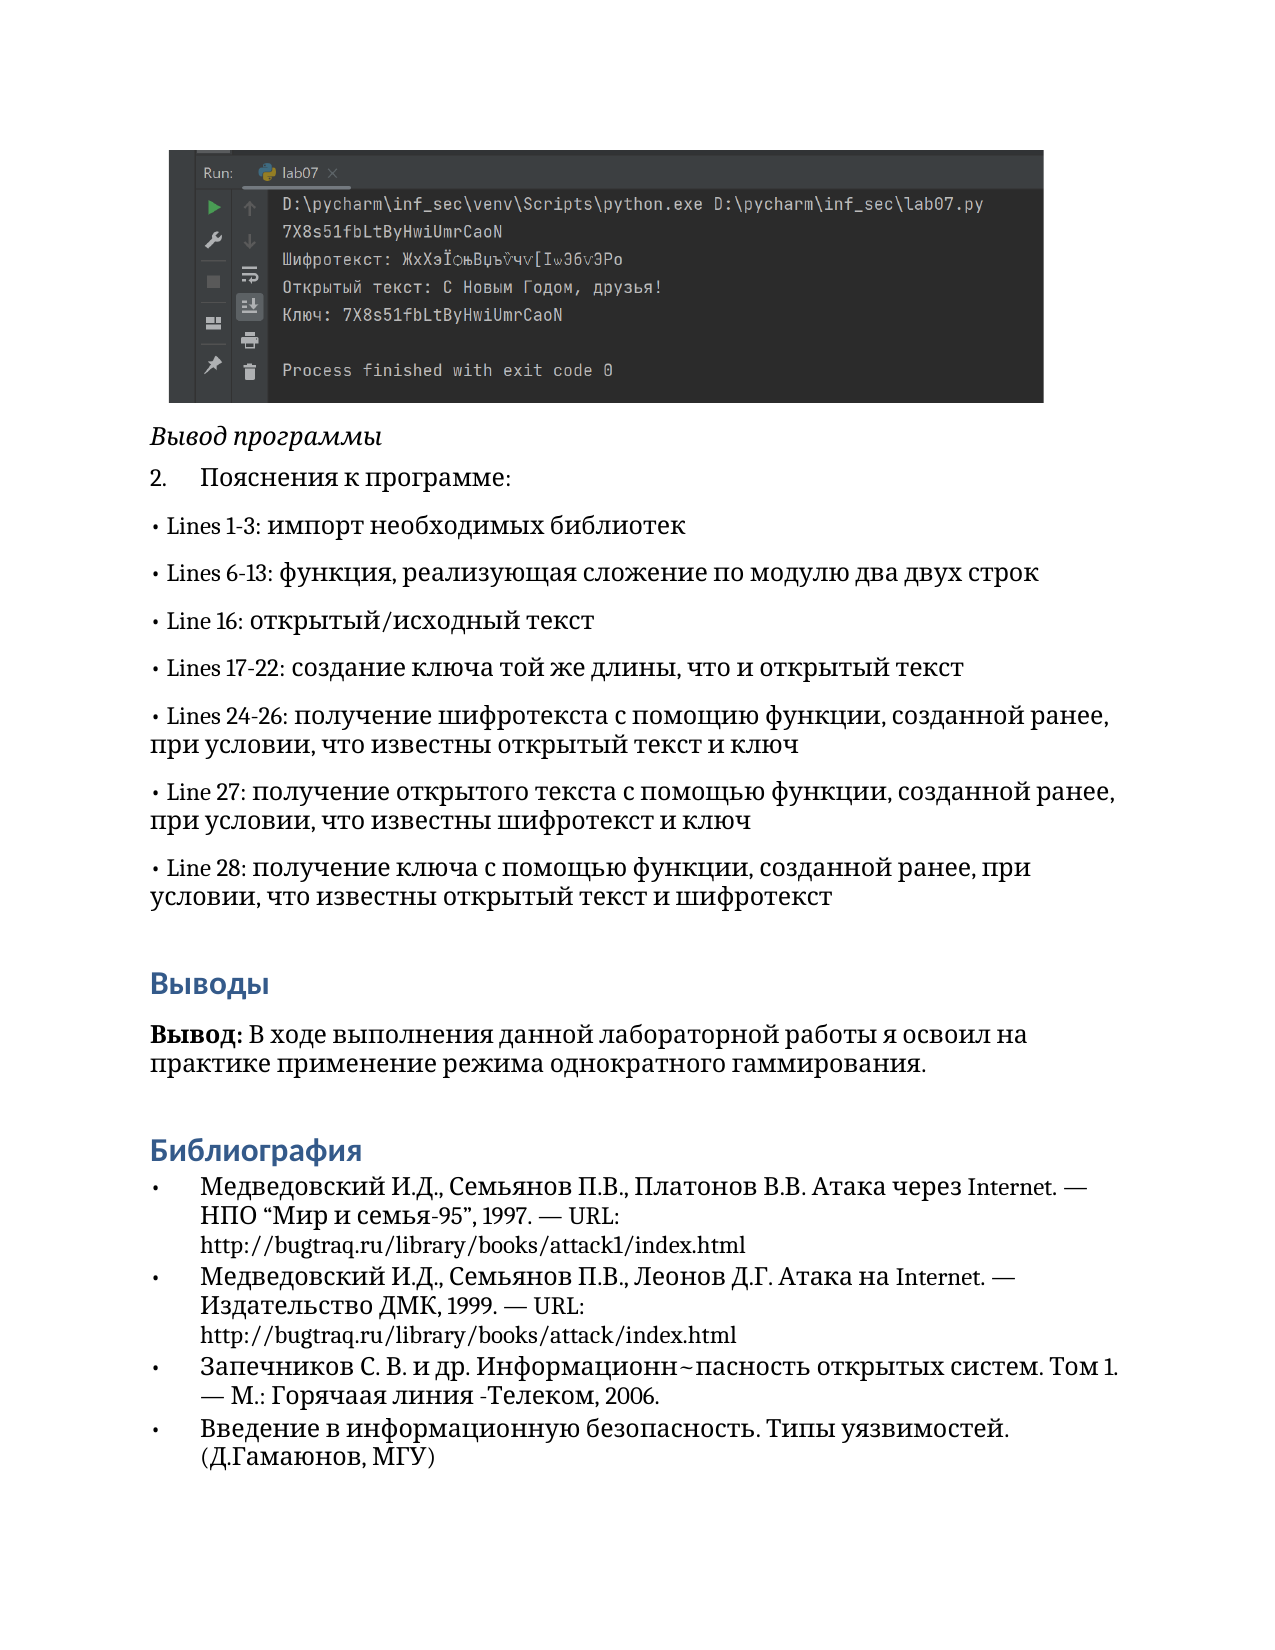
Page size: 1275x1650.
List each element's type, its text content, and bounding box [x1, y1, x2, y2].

list Медведовский И.Д., Семьянов П.В., Платонов В.В. Атака через Internet. — НПО “Мир и семья-95”, 1997. — URL: http://bugtraq.ru/library/books/attack1/index.html [150, 1173, 1125, 1259]
picture [168, 150, 1044, 403]
text Вывод программы [150, 423, 1125, 452]
text Вывод: В ходе выполнения данной лабораторной работы я освоил на практике применение режима однократного гаммирования. [150, 1021, 1125, 1079]
list Медведовский И.Д., Семьянов П.В., Леонов Д.Г. Атака на Internet. — Издательство ДМК, 1999. — URL: http://bugtraq.ru/library/books/attack/index.html [150, 1263, 1125, 1349]
text • Lines 6-13: функция, реализующая сложение по модулю два двух строк [150, 559, 1125, 588]
text • Line 16: открытый/исходный текст [150, 607, 1125, 636]
list Пояснения к программе: [150, 464, 1125, 493]
text • Lines 1-3: импорт необходимых библиотек [150, 512, 1125, 541]
subtitle Библиография [150, 1129, 1125, 1169]
subtitle Выводы [150, 962, 1125, 1002]
list Запечников С. В. и др. Информационн~пасность открытых систем. Том 1. — М.: Горячаая линия -Телеком, 2006. [150, 1353, 1125, 1411]
text • Lines 24-26: получение шифротекста с помощию функции, созданной ранее, при условии, что известны открытый текст и ключ [150, 702, 1125, 759]
list Введение в информационную безопасность. Типы уязвимостей. (Д.Гамаюнов, МГУ) [150, 1414, 1125, 1472]
text • Line 27: получение открытого текста с помощью функции, созданной ранее, при условии, что известны шифротекст и ключ [150, 778, 1125, 836]
text • Lines 17-22: создание ключа той же длины, что и открытый текст [150, 654, 1125, 683]
text • Line 28: получение ключа с помощью функции, созданной ранее, при условии, что известны открытый текст и шифротекст [150, 854, 1125, 912]
